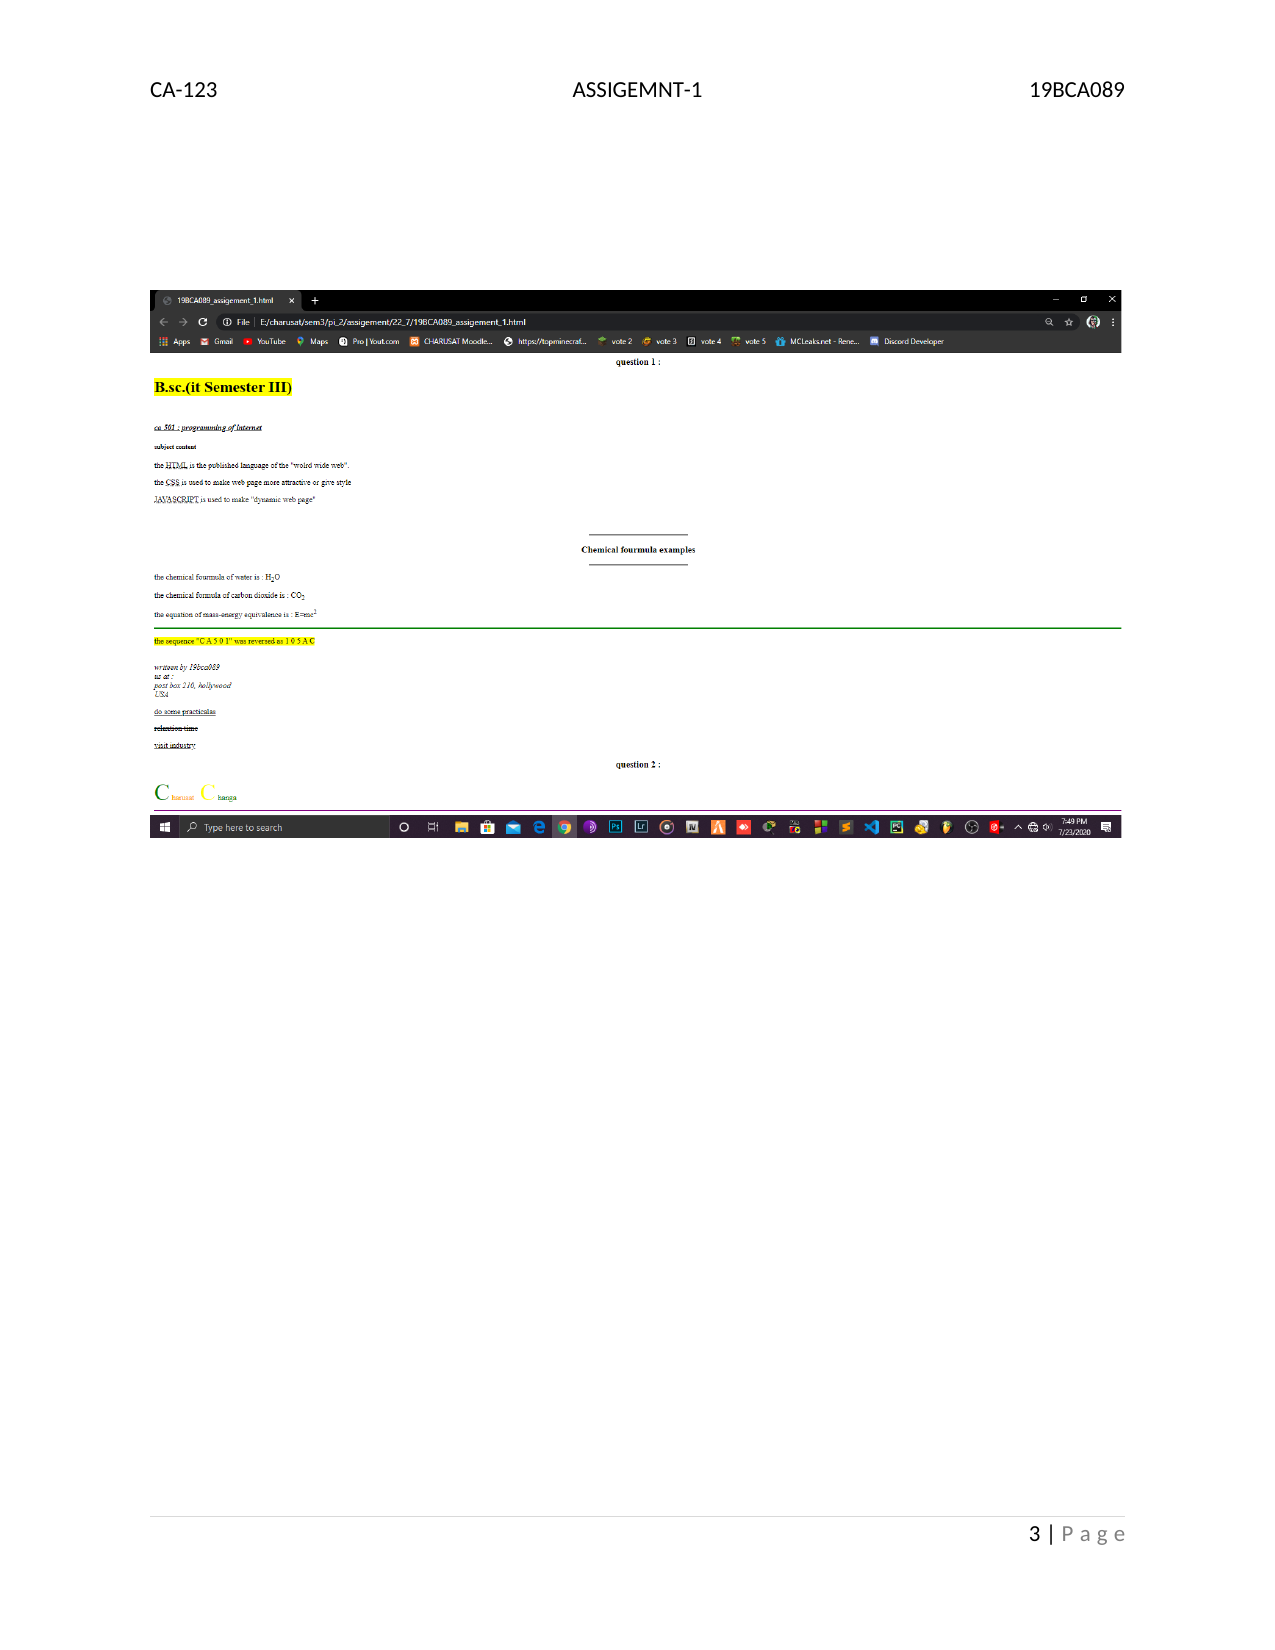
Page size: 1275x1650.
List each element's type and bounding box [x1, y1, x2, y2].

picture [150, 290, 1122, 837]
